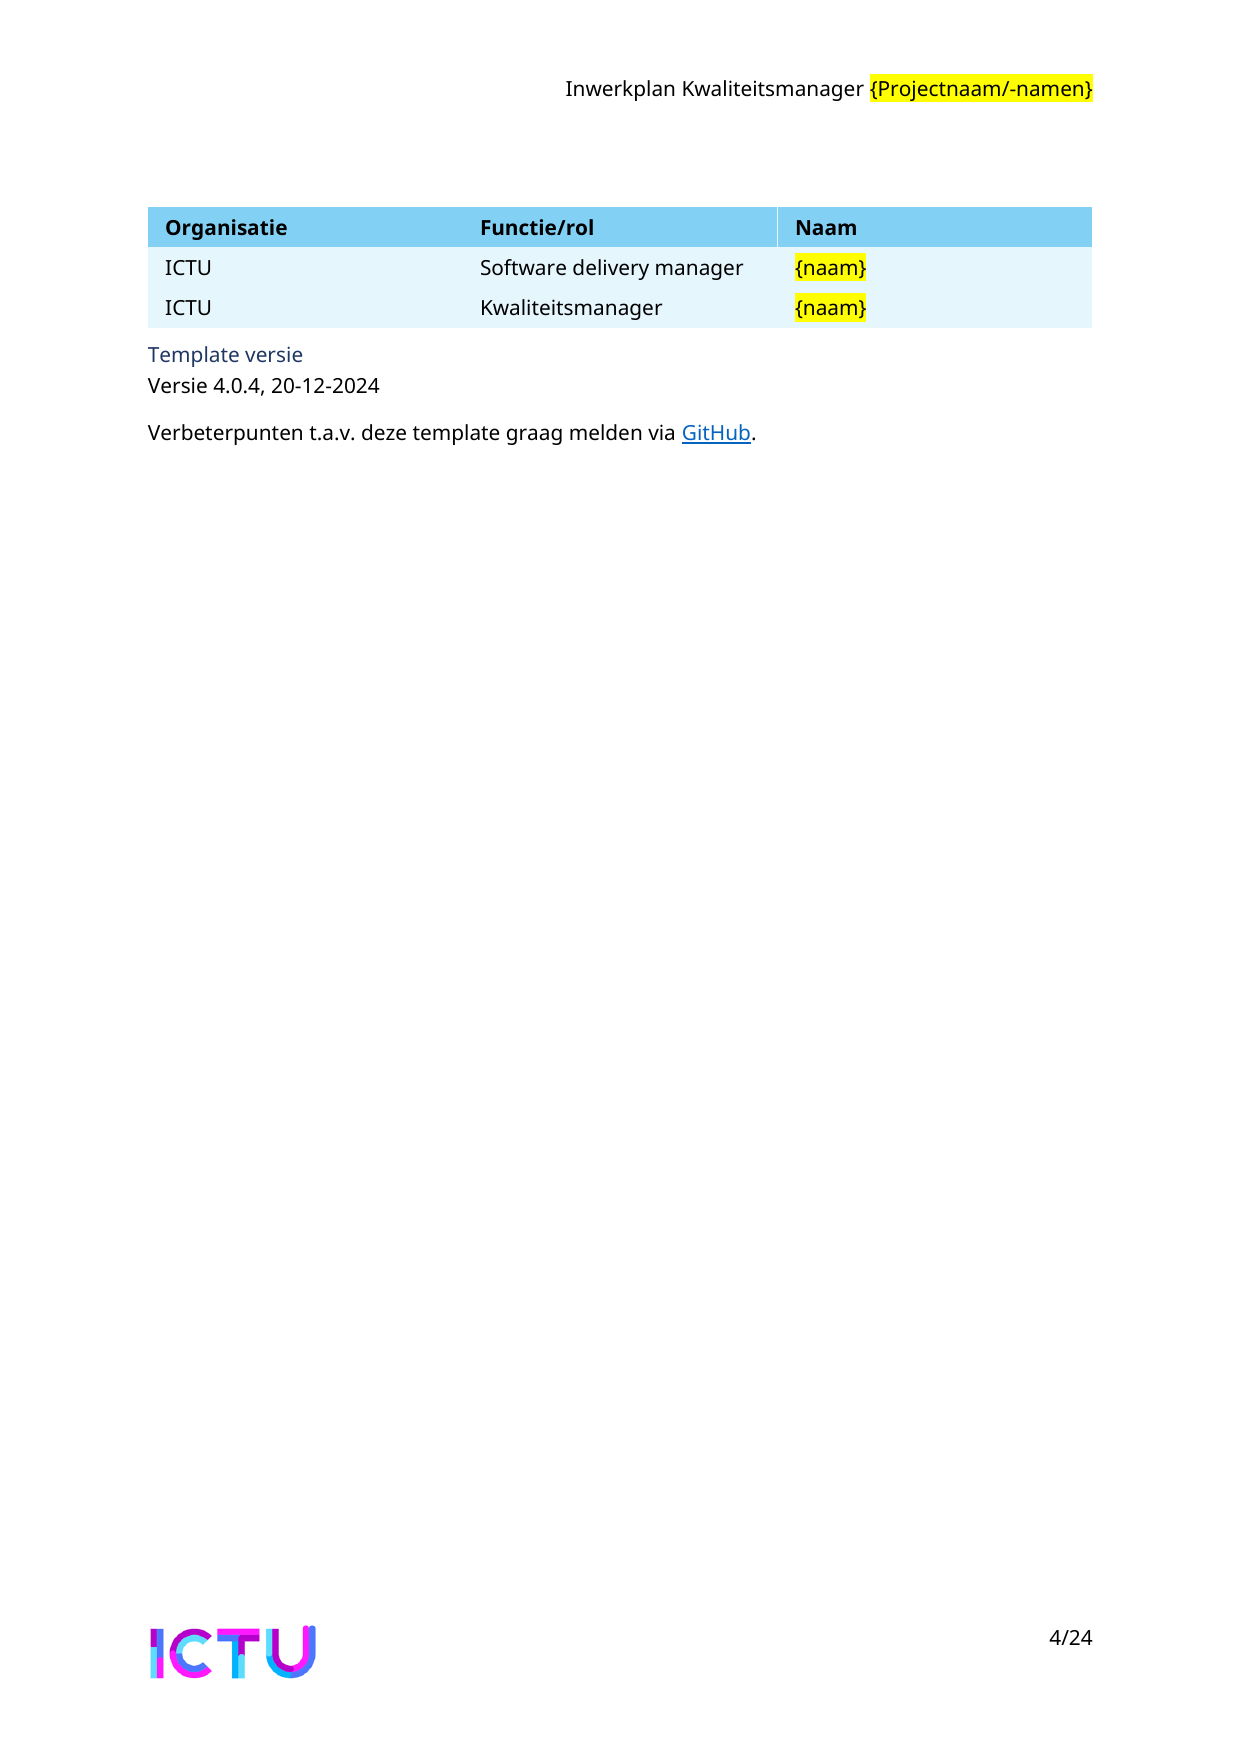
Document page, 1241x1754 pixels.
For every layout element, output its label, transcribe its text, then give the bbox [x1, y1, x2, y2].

picture [148, 1623, 319, 1683]
table_cell {naam} [778, 288, 1092, 328]
table_cell Software delivery manager [463, 247, 777, 287]
table_header Naam [778, 207, 1092, 247]
table_cell Kwaliteitsmanager [463, 288, 777, 328]
table_cell ICTU [148, 247, 463, 287]
table_header Organisatie [148, 207, 463, 247]
text Verbeterpunten t.a.v. deze template graag melden via GitHub. [148, 418, 1092, 447]
table_header Functie/rol [463, 207, 777, 247]
table_cell {naam} [778, 247, 1092, 287]
table_cell ICTU [148, 288, 463, 328]
subtitle Template versie [148, 340, 1092, 369]
text Versie 4.0.4, 20-12-2024 [148, 371, 1092, 399]
